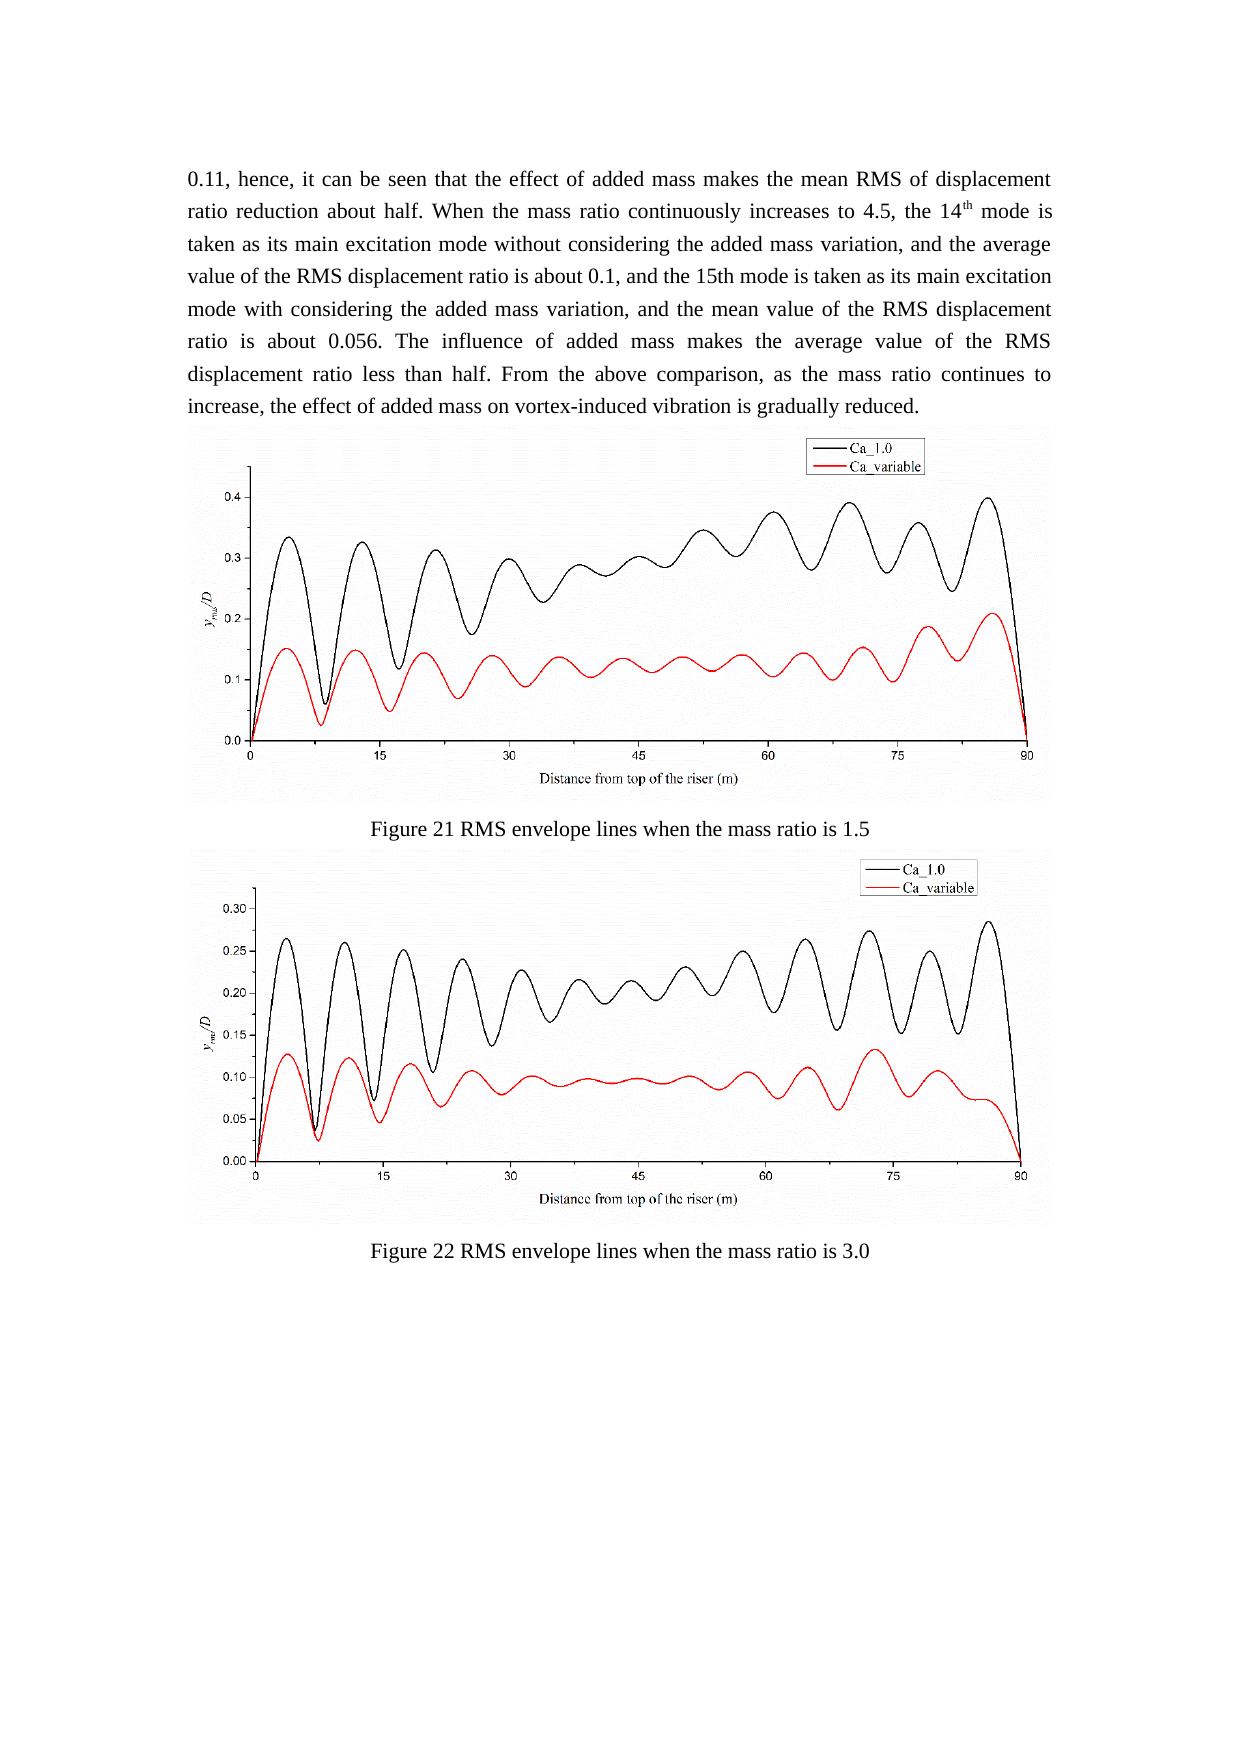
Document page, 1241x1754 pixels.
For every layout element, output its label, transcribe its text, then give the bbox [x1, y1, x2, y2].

text Figure 21 RMS envelope lines when the mass ratio is 1.5 [187, 812, 1053, 844]
picture [187, 422, 1052, 803]
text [187, 162, 1053, 422]
picture [187, 844, 1052, 1225]
text Figure 22 RMS envelope lines when the mass ratio is 3.0 [187, 1234, 1053, 1267]
